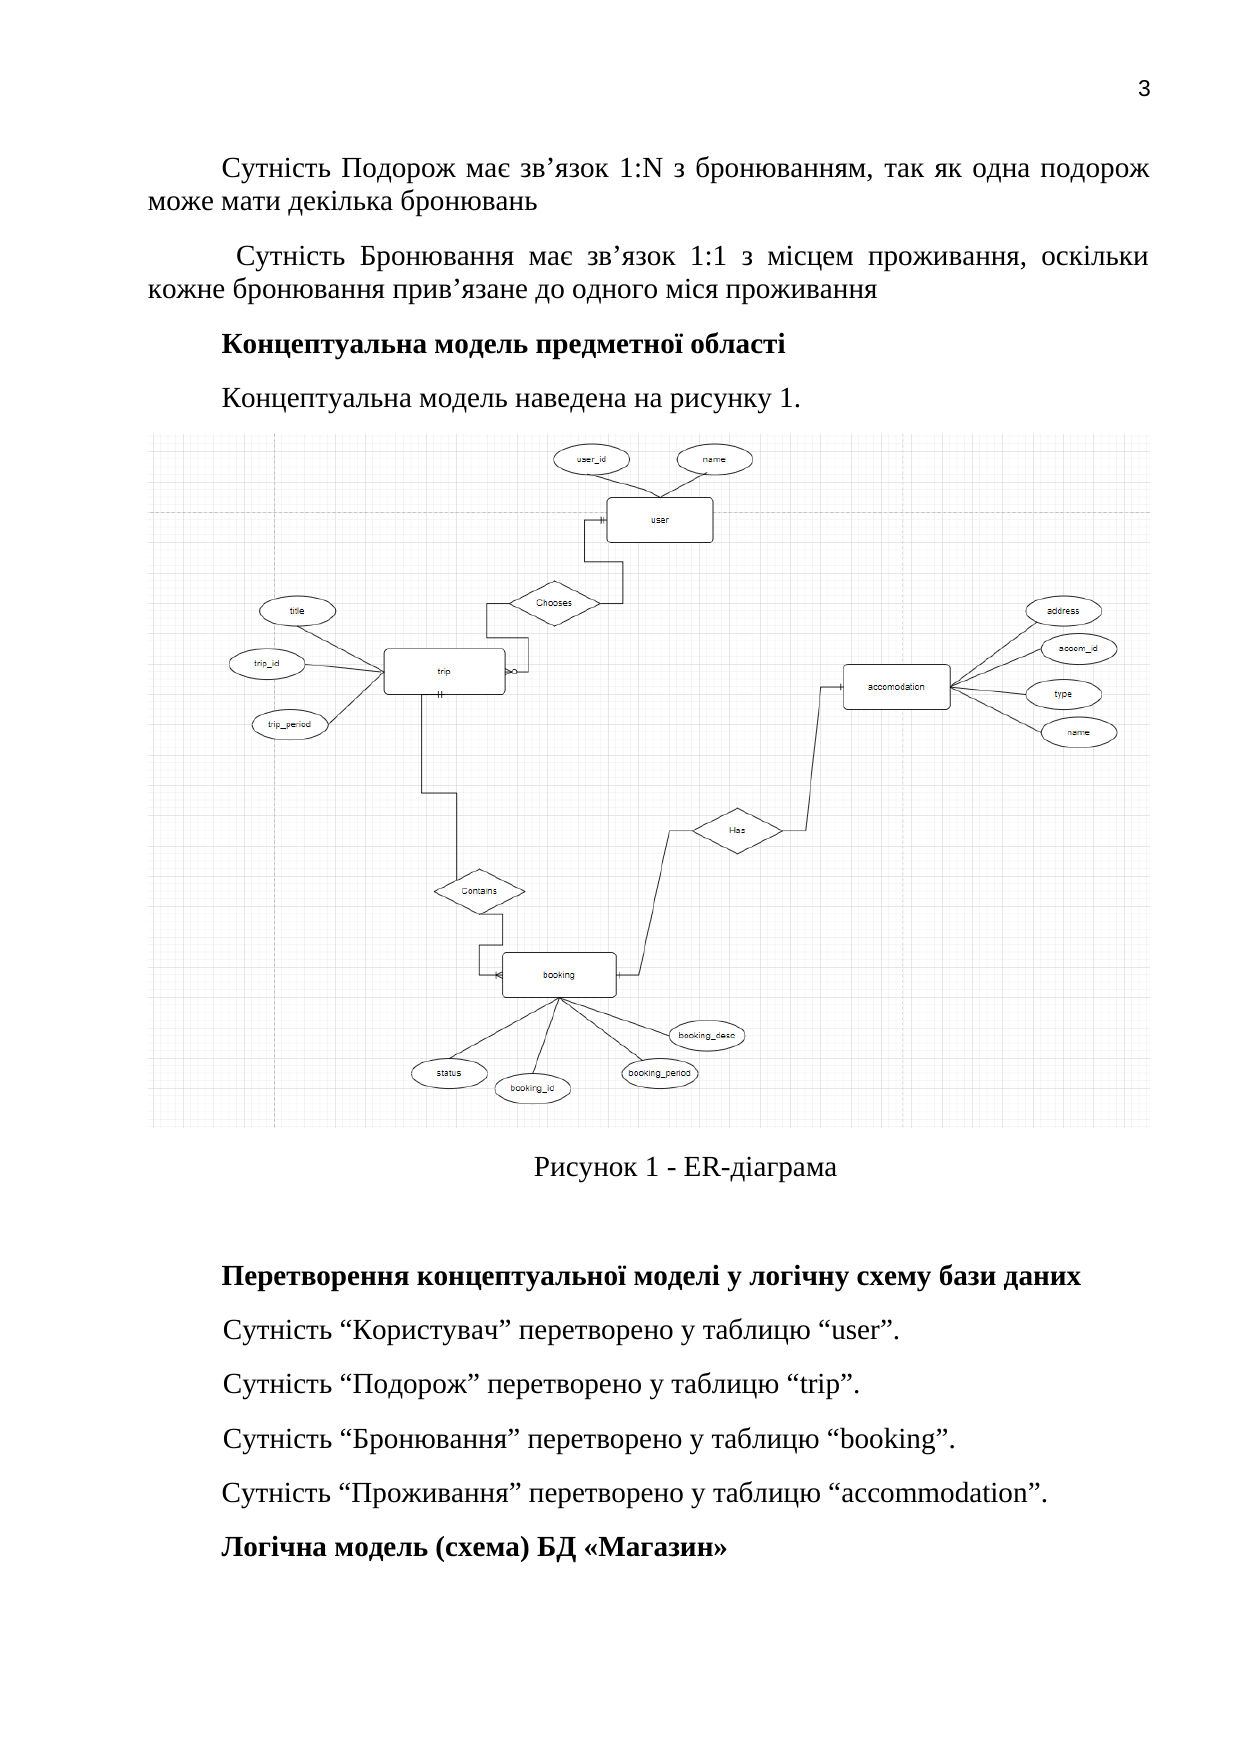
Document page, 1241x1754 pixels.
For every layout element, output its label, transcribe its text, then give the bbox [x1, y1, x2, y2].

text Сутність “Проживання” перетворено у таблицю “accommodation”. [148, 1475, 1150, 1509]
text Сутність “Подорож” перетворено у таблицю “trip”. [148, 1366, 1150, 1400]
text Рисунок 1 - ER-діаграма [148, 1149, 1150, 1182]
text Сутність “Користувач” перетворено у таблицю “user”. [148, 1312, 1150, 1346]
text Сутність Подорож має зв’язок 1:N з бронюванням, так як одна подорож може мати декілька бронювань [148, 150, 1150, 217]
text Сутність Бронювання має зв’язок 1:1 з місцем проживання, оскільки кожне бронювання прив’язане до одного міся проживання [148, 238, 1150, 305]
text Перетворення концептуальної моделі у логічну схему бази даних [148, 1258, 1150, 1291]
text Концептуальна модель предметної області [148, 326, 1150, 359]
text Логічна модель (схема) БД «Магазин» [148, 1529, 1150, 1563]
picture [147, 434, 1151, 1128]
text Сутність “Бронювання” перетворено у таблицю “booking”. [148, 1421, 1150, 1454]
text Концептуальна модель наведена на рисунку 1. [148, 380, 1150, 414]
